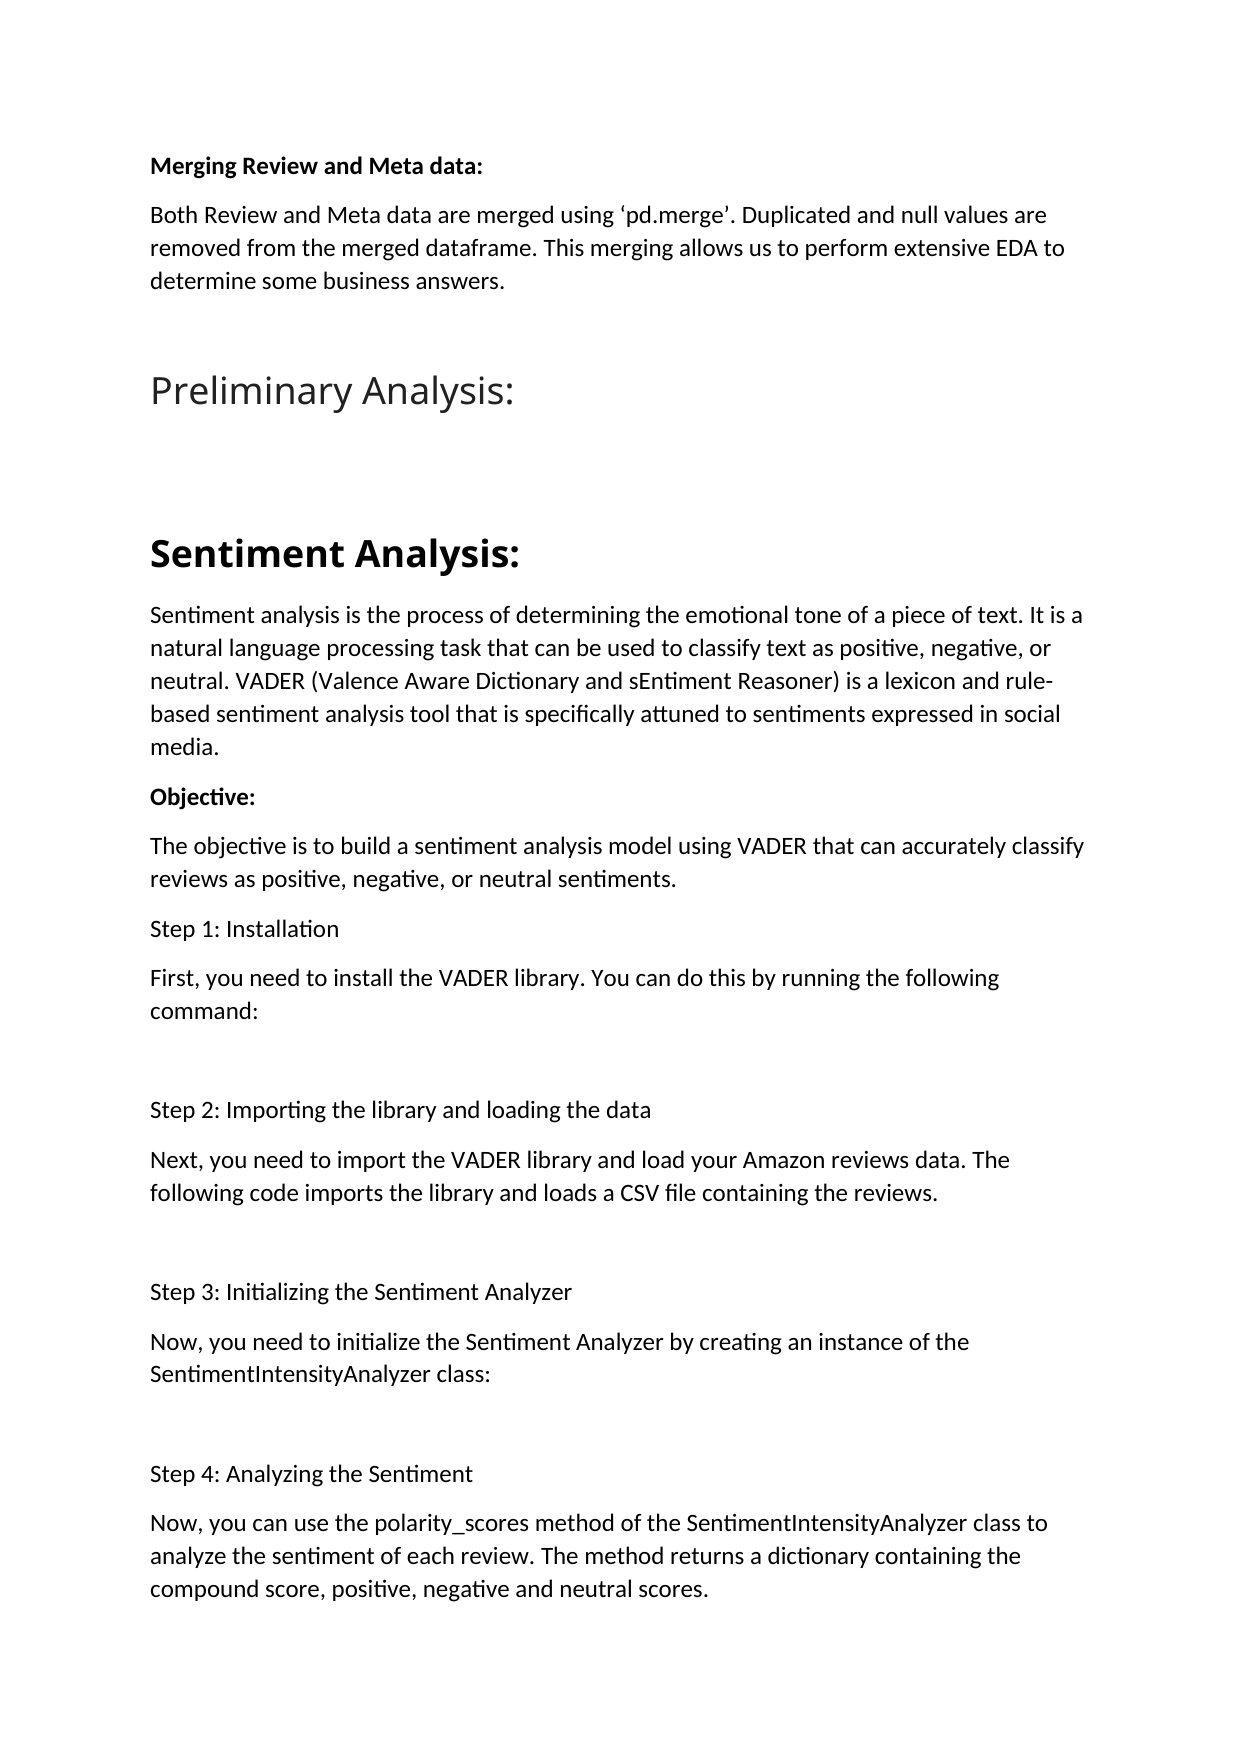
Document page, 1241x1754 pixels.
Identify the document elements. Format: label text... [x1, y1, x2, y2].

text Preliminary Analysis: [150, 364, 1090, 416]
text Now, you need to initialize the Sentiment Analyzer by creating an instance of the SentimentIntensityAnalyzer class: [150, 1326, 1090, 1389]
text Next, you need to import the VADER library and load your Amazon reviews data. The following code imports the library and loads a CSV file containing the reviews. [150, 1144, 1090, 1207]
text Step 2: Importing the library and loading the data [150, 1094, 1090, 1125]
text Step 1: Installation [150, 913, 1090, 943]
text Both Review and Meta data are merged using ‘pd.merge’. Duplicated and null values are removed from the merged dataframe. This merging allows us to perform extensive EDA to determine some business answers. [150, 199, 1090, 296]
text Sentiment analysis is the process of determining the emotional tone of a piece of text. It is a natural language processing task that can be used to classify text as positive, negative, or neutral. VADER (Valence Aware Dictionary and sEntiment Reasoner) is a lexicon and rule-based sentiment analysis tool that is specifically attuned to sentiments expressed in social media. [150, 599, 1090, 762]
text Step 3: Initializing the Sentiment Analyzer [150, 1276, 1090, 1307]
text Now, you can use the polarity_scores method of the SentimentIntensityAnalyzer class to analyze the sentiment of each review. The method returns a dictionary containing the compound score, positive, negative and neutral scores. [150, 1507, 1090, 1604]
text Sentiment Analysis: [150, 528, 1090, 579]
text Merging Review and Meta data: [150, 150, 1090, 181]
text First, you need to install the VADER library. You can do this by running the following command: [150, 962, 1090, 1026]
text The objective is to build a sentiment analysis model using VADER that can accurately classify reviews as positive, negative, or neutral sentiments. [150, 830, 1090, 894]
text Objective: [150, 781, 1090, 811]
text Step 4: Analyzing the Sentiment [150, 1458, 1090, 1488]
